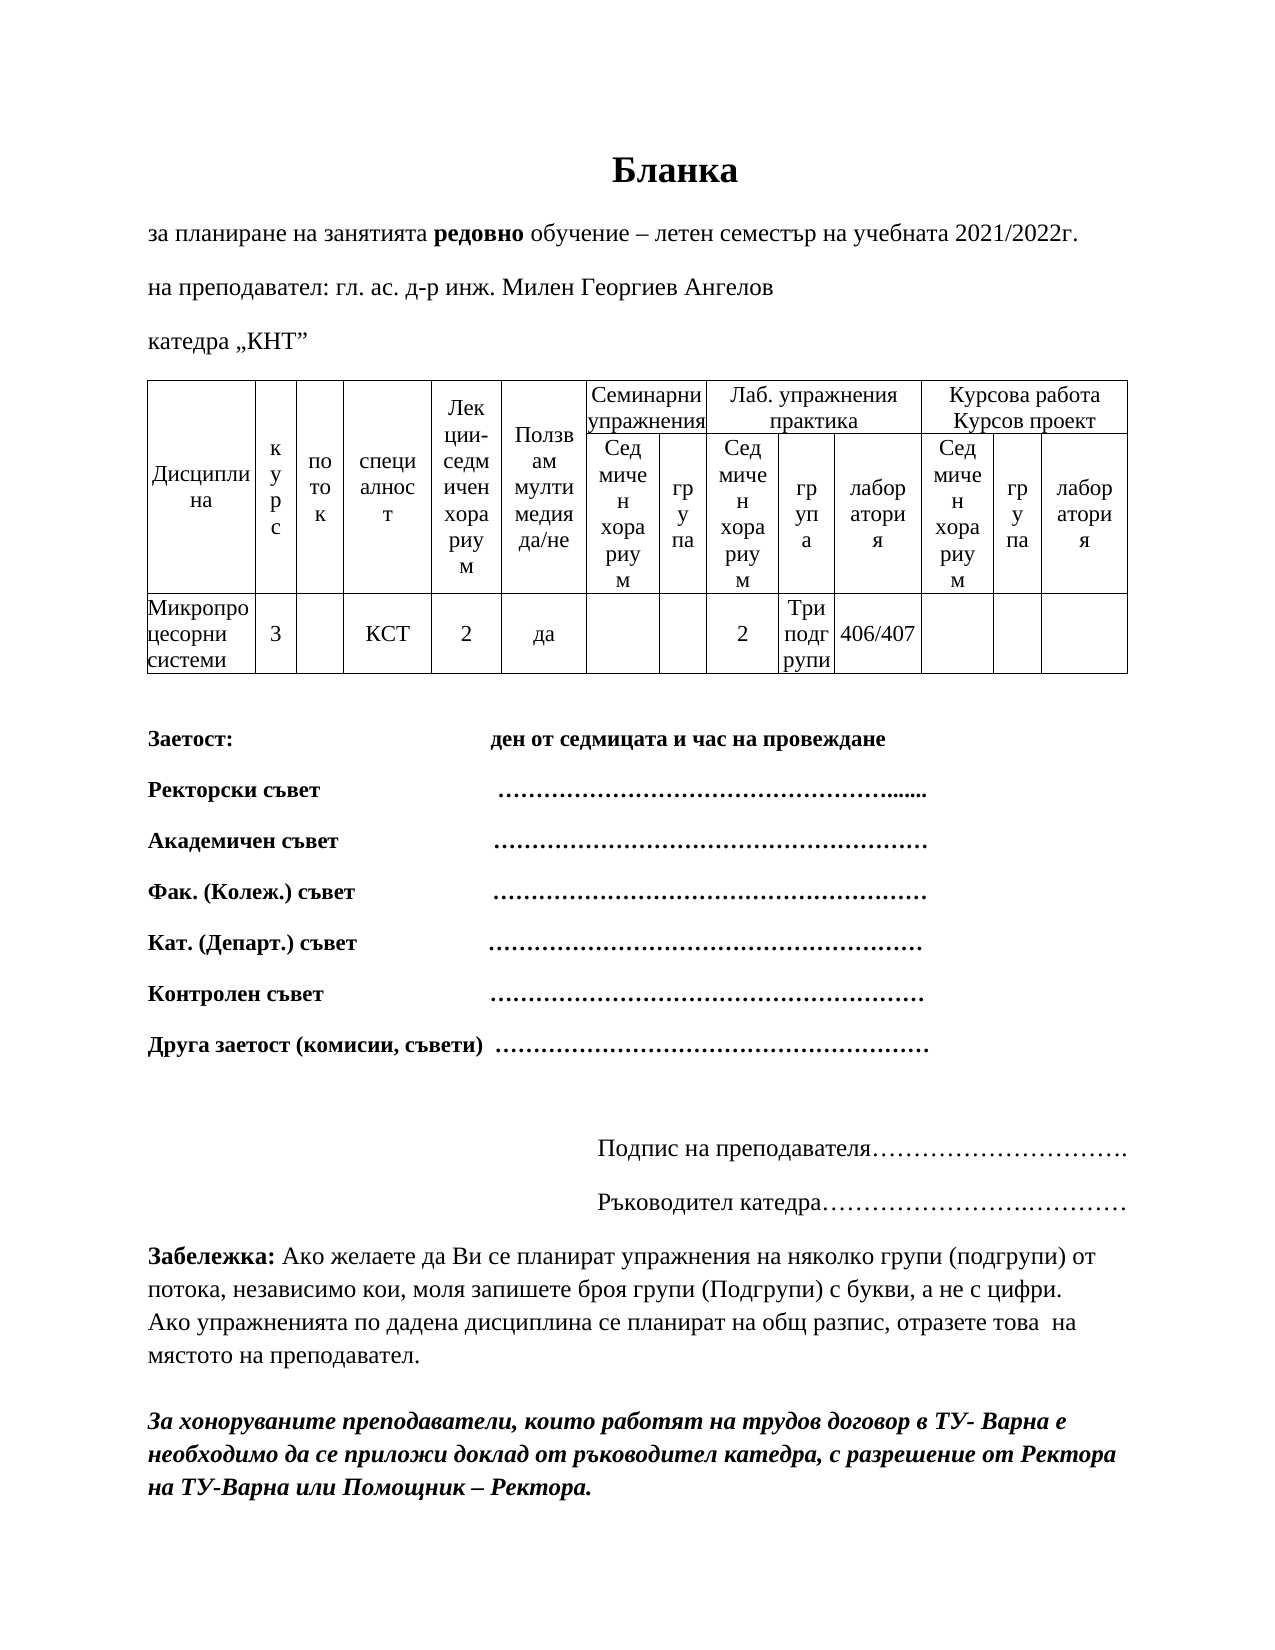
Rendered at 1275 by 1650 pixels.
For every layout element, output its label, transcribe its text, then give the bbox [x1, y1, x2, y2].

table_cell [587, 594, 659, 673]
table_cell 2 [707, 594, 778, 673]
text Контролен съвет ………………………………………………… [148, 980, 1127, 1006]
table_cell Седмичен хорариум [707, 434, 778, 592]
text катедра „КНТ” [148, 326, 1127, 354]
table_cell лаборатория [835, 434, 921, 592]
table_cell Три подгрупи [779, 594, 834, 673]
table_header Курсова работа Курсов проект [922, 381, 1127, 433]
table_cell Седмичен хорариум [587, 434, 659, 592]
table_cell 406/407 [835, 594, 921, 673]
text Заетост: ден от седмицата и час на провеждане [148, 725, 1127, 751]
table_cell лаборатория [1042, 434, 1127, 592]
text за планиране на занятията редовно обучение – летен семестър на учебната 2021/2022г. [148, 218, 1127, 247]
table_cell [994, 594, 1041, 673]
table_cell [1042, 594, 1127, 673]
table_header Дисциплина [148, 381, 255, 592]
table_header Семинарни упражнения [587, 381, 706, 433]
table_header Ползвам мултимедия да/не [502, 381, 586, 592]
text Подпис на преподавателя…………………………. [148, 1133, 1127, 1162]
text За хоноруваните преподаватели, които работят на трудов договор в ТУ- Варна е необходимо да се приложи доклад от ръководител катедра, с разрешение от Ректора на ТУ-Варна или Помощник – Ректора. [148, 1406, 1127, 1501]
text Фак. (Колеж.) съвет ………………………………………………… [148, 878, 1127, 904]
table_cell група [660, 434, 706, 592]
table_cell Микропроцесорни системи [148, 594, 255, 673]
table_header поток [297, 381, 343, 592]
table_header курс [256, 381, 296, 592]
table_cell КСТ [344, 594, 431, 673]
table_header Лекции- седмичен хорариум [432, 381, 501, 592]
text Друга заетост (комисии, съвети) ………………………………………………… [148, 1031, 1127, 1057]
table_header специалност [344, 381, 431, 592]
text на преподавател: гл. ас. д-р инж. Милен Георгиев Ангелов [148, 272, 1127, 301]
table_header Лаб. упражнения практика [707, 381, 921, 433]
table_cell 3 [256, 594, 296, 673]
text Академичен съвет ………………………………………………… [148, 827, 1127, 853]
table_cell [297, 594, 343, 673]
table_cell група [779, 434, 834, 592]
text Ректорски съвет ……………………………………………....... [148, 776, 1127, 802]
text Кат. (Департ.) съвет ………………………………………………… [148, 929, 1127, 955]
text Ръководител катедра…………………….………… [148, 1187, 1127, 1216]
text Забележка: Ако желаете да Ви се планират упражнения на няколко групи (подгрупи) от потока, независимо кои, моля запишете броя групи (Подгрупи) с букви, а не с цифри. [148, 1241, 1127, 1302]
text Бланка [148, 148, 1127, 191]
table_cell [660, 594, 706, 673]
table_cell група [994, 434, 1041, 592]
table_cell 2 [432, 594, 501, 673]
table_cell Седмичен хорариум [922, 434, 993, 592]
text Ако упражненията по дадена дисциплина се планират на общ разпис, отразете това на мястото на преподавател. [148, 1307, 1127, 1368]
table_cell [922, 594, 993, 673]
table_cell да [502, 594, 586, 673]
